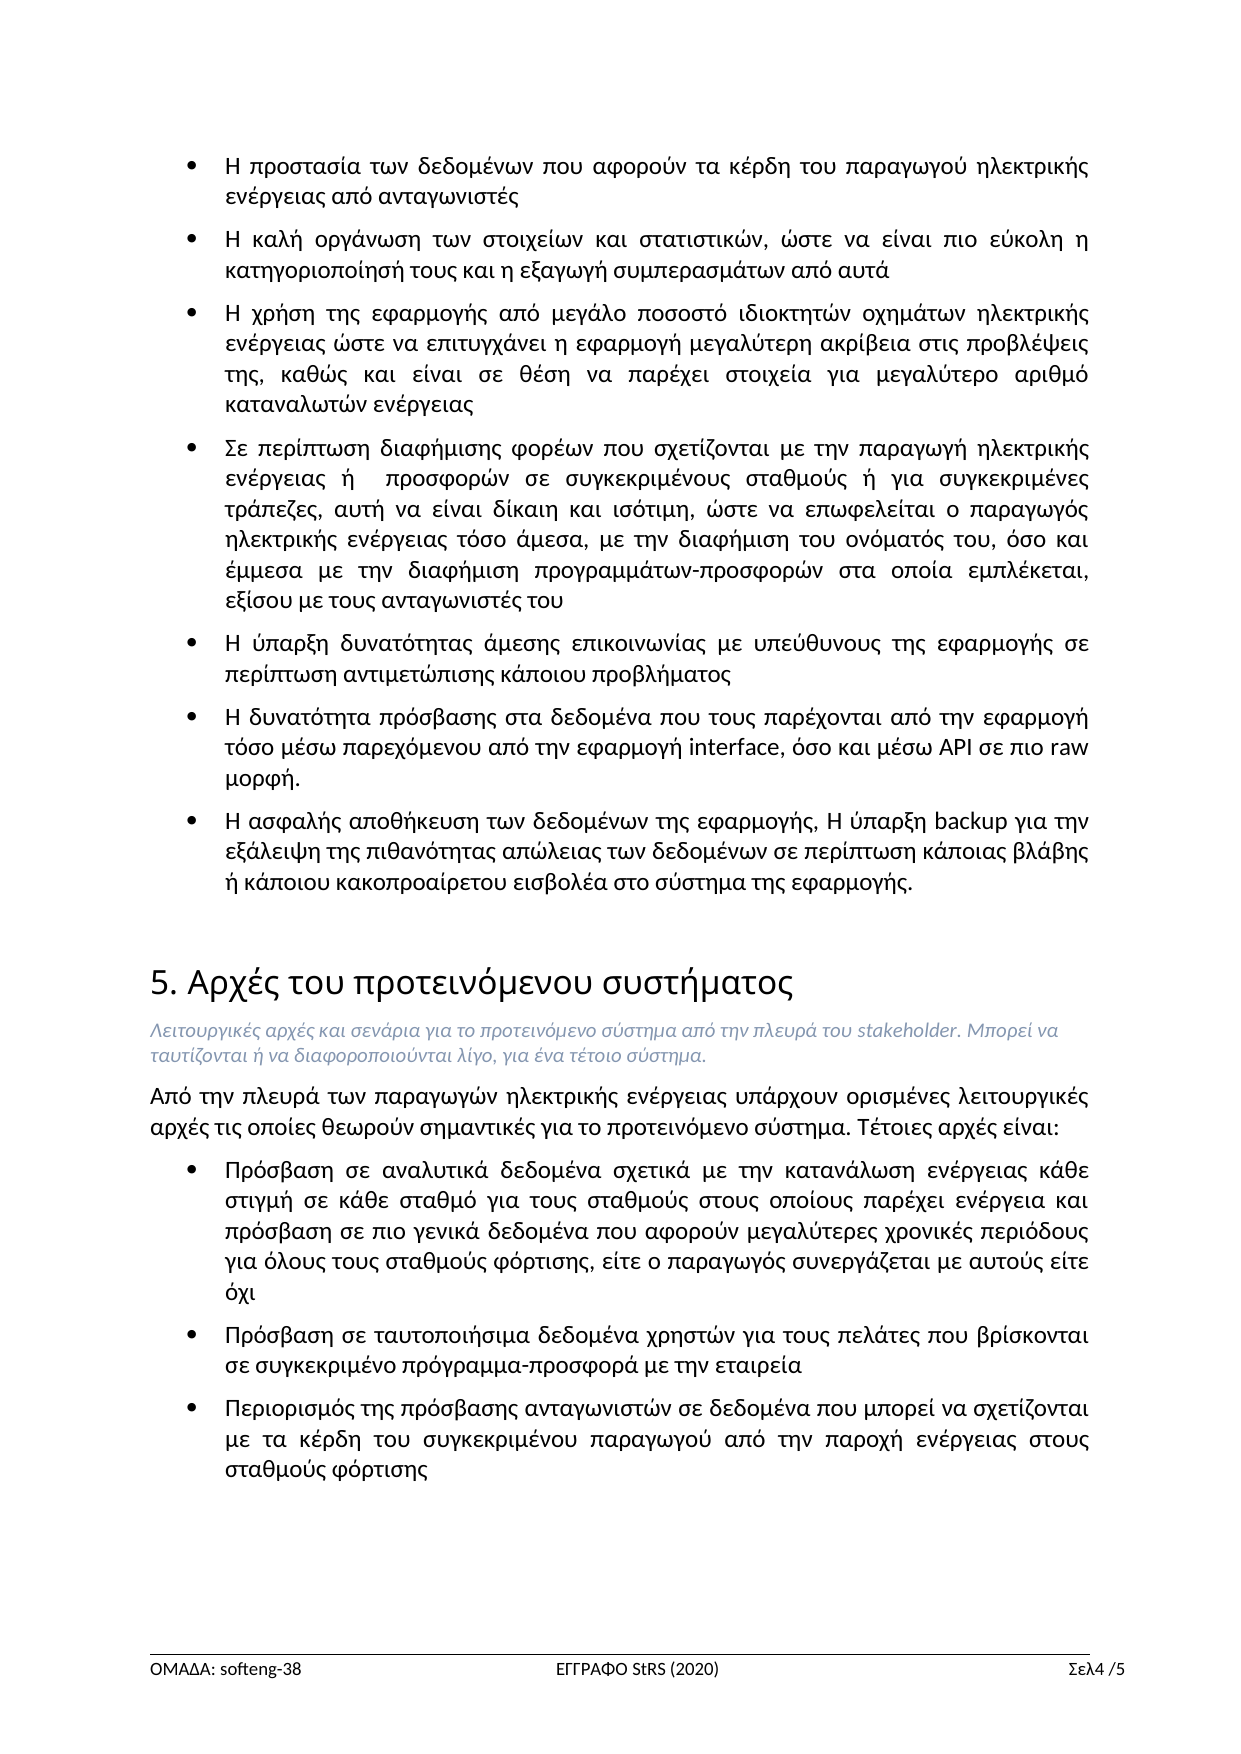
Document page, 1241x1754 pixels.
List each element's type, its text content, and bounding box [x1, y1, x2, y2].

list Η προστασία των δεδομένων που αφορούν τα κέρδη του παραγωγού ηλεκτρικής ενέργειας από ανταγωνιστές [187, 150, 1090, 211]
list Η δυνατότητα πρόσβασης στα δεδομένα που τους παρέχονται από την εφαρμογή τόσο μέσω παρεχόμενου από την εφαρμογή interface, όσο και μέσω API σε πιο raw μορφή. [187, 701, 1090, 792]
list Η καλή οργάνωση των στοιχείων και στατιστικών, ώστε να είναι πιο εύκολη η κατηγοριοποίησή τους και η εξαγωγή συμπερασμάτων από αυτά [187, 223, 1090, 284]
list Η ύπαρξη δυνατότητας άμεσης επικοινωνίας με υπεύθυνους της εφαρμογής σε περίπτωση αντιμετώπισης κάποιου προβλήματος [187, 627, 1090, 688]
list Η ασφαλής αποθήκευση των δεδομένων της εφαρμογής, Η ύπαρξη backup για την εξάλειψη της πιθανότητας απώλειας των δεδομένων σε περίπτωση κάποιας βλάβης ή κάποιου κακοπροαίρετου εισβολέα στο σύστημα της εφαρμογής. [187, 805, 1090, 896]
list Περιορισμός της πρόσβασης ανταγωνιστών σε δεδομένα που μπορεί να σχετίζονται με τα κέρδη του συγκεκριμένου παραγωγού από την παροχή ενέργειας στους σταθμούς φόρτισης [187, 1392, 1090, 1484]
text Λειτουργικές αρχές και σενάρια για το προτεινόμενο σύστημα από την πλευρά του stakeholder. Μπορεί να ταυτίζονται ή να διαφοροποιούνται λίγο, για ένα τέτοιο σύστημα. [150, 1017, 1090, 1068]
text Από την πλευρά των παραγωγών ηλεκτρικής ενέργειας υπάρχουν ορισμένες λειτουργικές αρχές τις οποίες θεωρούν σημαντικές για το προτεινόμενο σύστημα. Τέτοιες αρχές είναι: [150, 1080, 1090, 1141]
subtitle Αρχές του προτεινόμενου συστήματος [150, 959, 1090, 1004]
list Πρόσβαση σε αναλυτικά δεδομένα σχετικά με την κατανάλωση ενέργειας κάθε στιγμή σε κάθε σταθμό για τους σταθμούς στους οποίους παρέχει ενέργεια και πρόσβαση σε πιο γενικά δεδομένα που αφορούν μεγαλύτερες χρονικές περιόδους για όλους τους σταθμούς φόρτισης, είτε ο παραγωγός συνεργάζεται με αυτούς είτε όχι [187, 1154, 1090, 1306]
list Σε περίπτωση διαφήμισης φορέων που σχετίζονται με την παραγωγή ηλεκτρικής ενέργειας ή προσφορών σε συγκεκριμένους σταθμούς ή για συγκεκριμένες τράπεζες, αυτή να είναι δίκαιη και ισότιμη, ώστε να επωφελείται ο παραγωγός ηλεκτρικής ενέργειας τόσο άμεσα, με την διαφήμιση του ονόματός του, όσο και έμμεσα με την διαφήμιση προγραμμάτων-προσφορών στα οποία εμπλέκεται, εξίσου με τους ανταγωνιστές του [187, 432, 1090, 615]
list Πρόσβαση σε ταυτοποιήσιμα δεδομένα χρηστών για τους πελάτες που βρίσκονται σε συγκεκριμένο πρόγραμμα-προσφορά με την εταιρεία [187, 1319, 1090, 1380]
list Η χρήση της εφαρμογής από μεγάλο ποσοστό ιδιοκτητών οχημάτων ηλεκτρικής ενέργειας ώστε να επιτυγχάνει η εφαρμογή μεγαλύτερη ακρίβεια στις προβλέψεις της, καθώς και είναι σε θέση να παρέχει στοιχεία για μεγαλύτερο αριθμό καταναλωτών ενέργειας [187, 297, 1090, 419]
